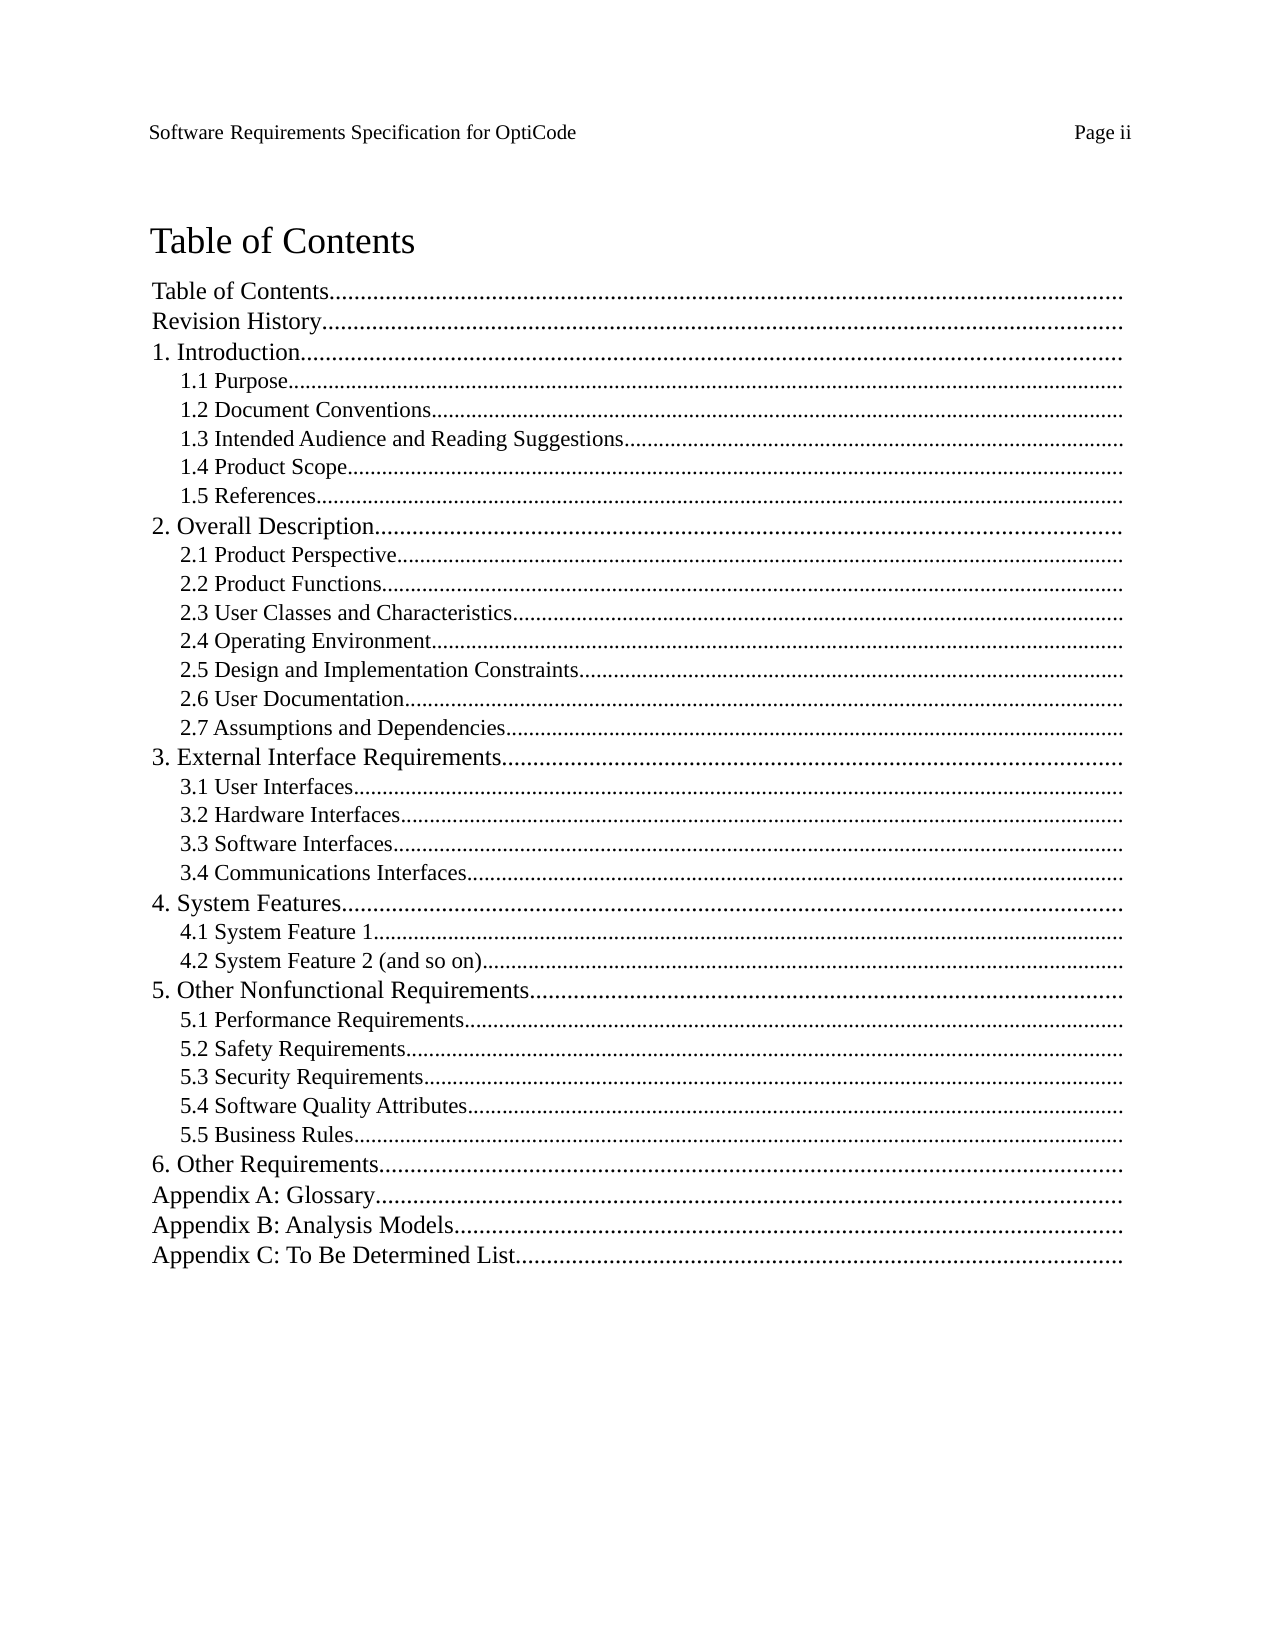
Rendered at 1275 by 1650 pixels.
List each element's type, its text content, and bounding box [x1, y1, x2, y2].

text Software Requirements Specification for OptiCode Page ii [148, 120, 1137, 144]
